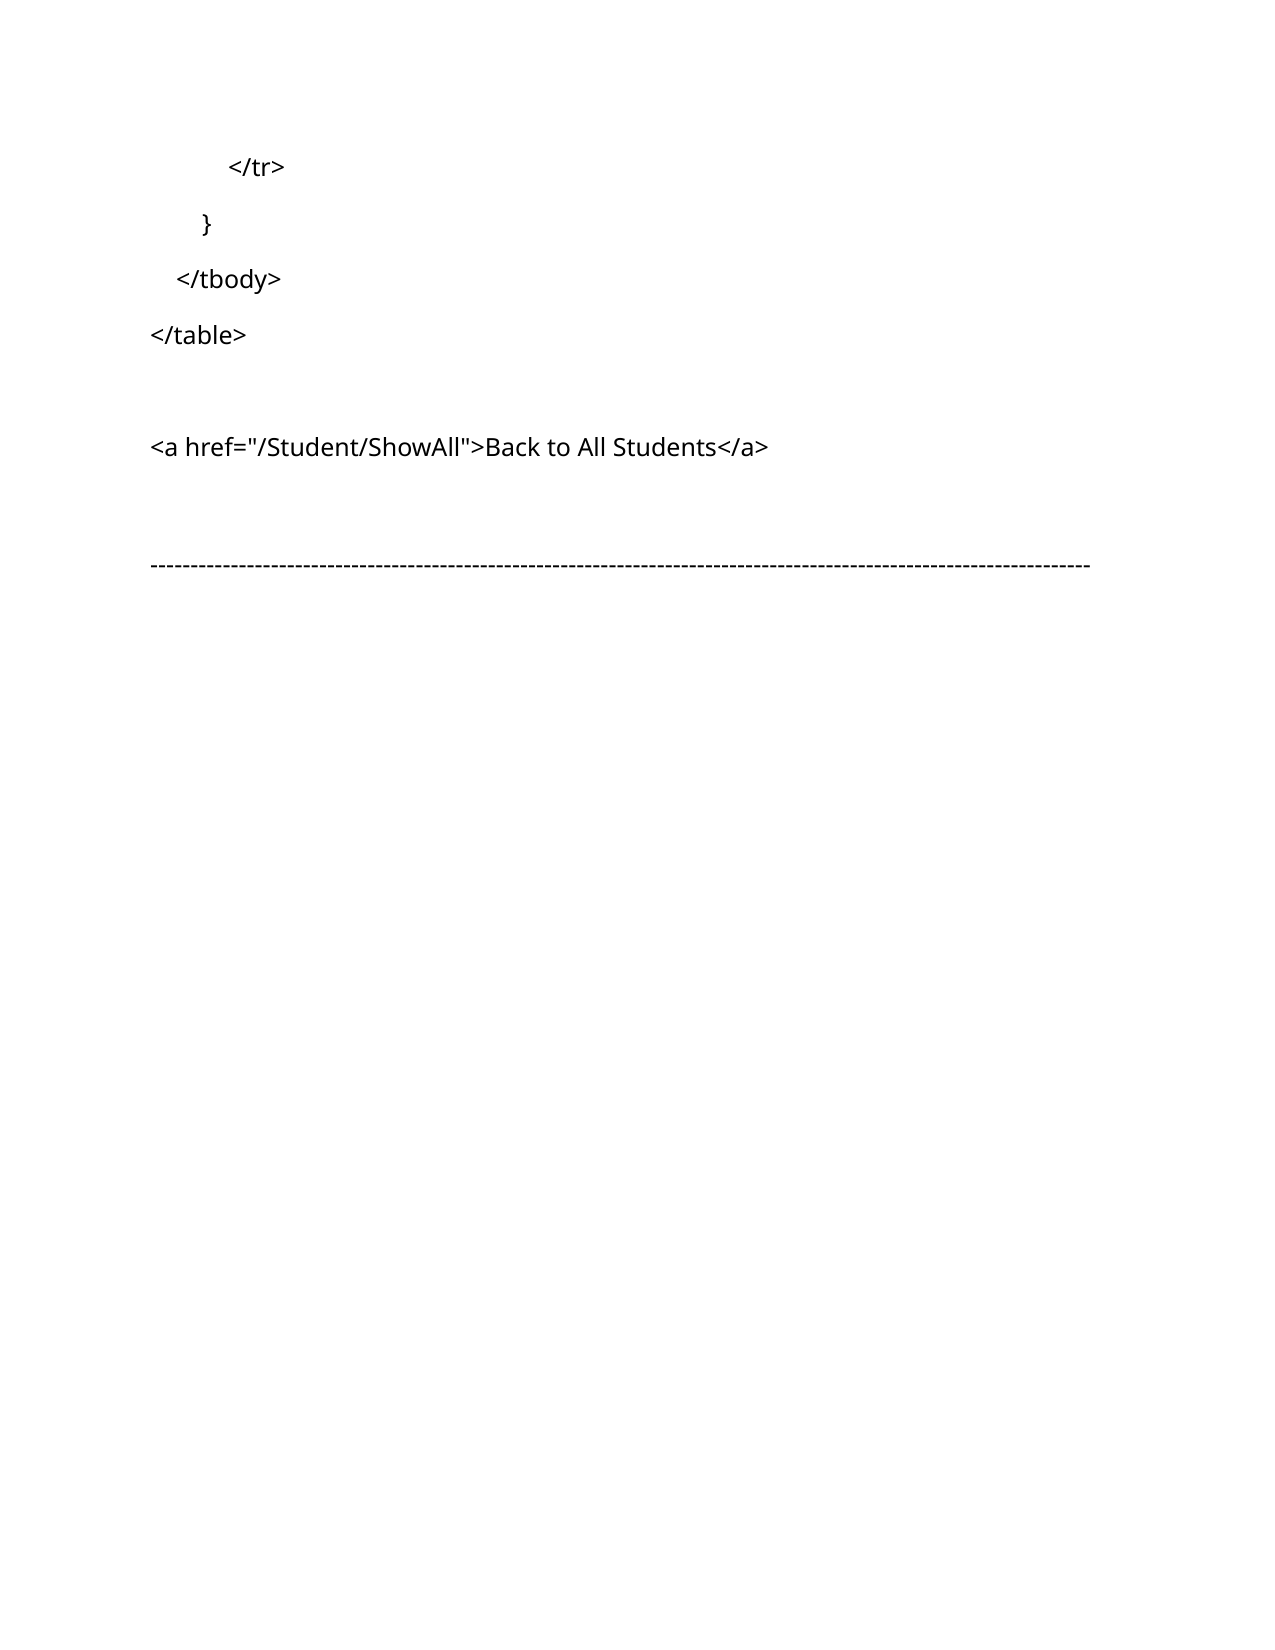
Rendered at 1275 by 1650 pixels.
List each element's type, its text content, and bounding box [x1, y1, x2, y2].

text </table> [150, 317, 1125, 352]
text </tr> [150, 150, 1125, 184]
text </tbody> [150, 262, 1125, 296]
text } [150, 206, 1125, 240]
text <a href="/Student/ShowAll">Back to All Students</a> --------------------------------------------------------------------------------------------------------------------- [150, 429, 1125, 581]
